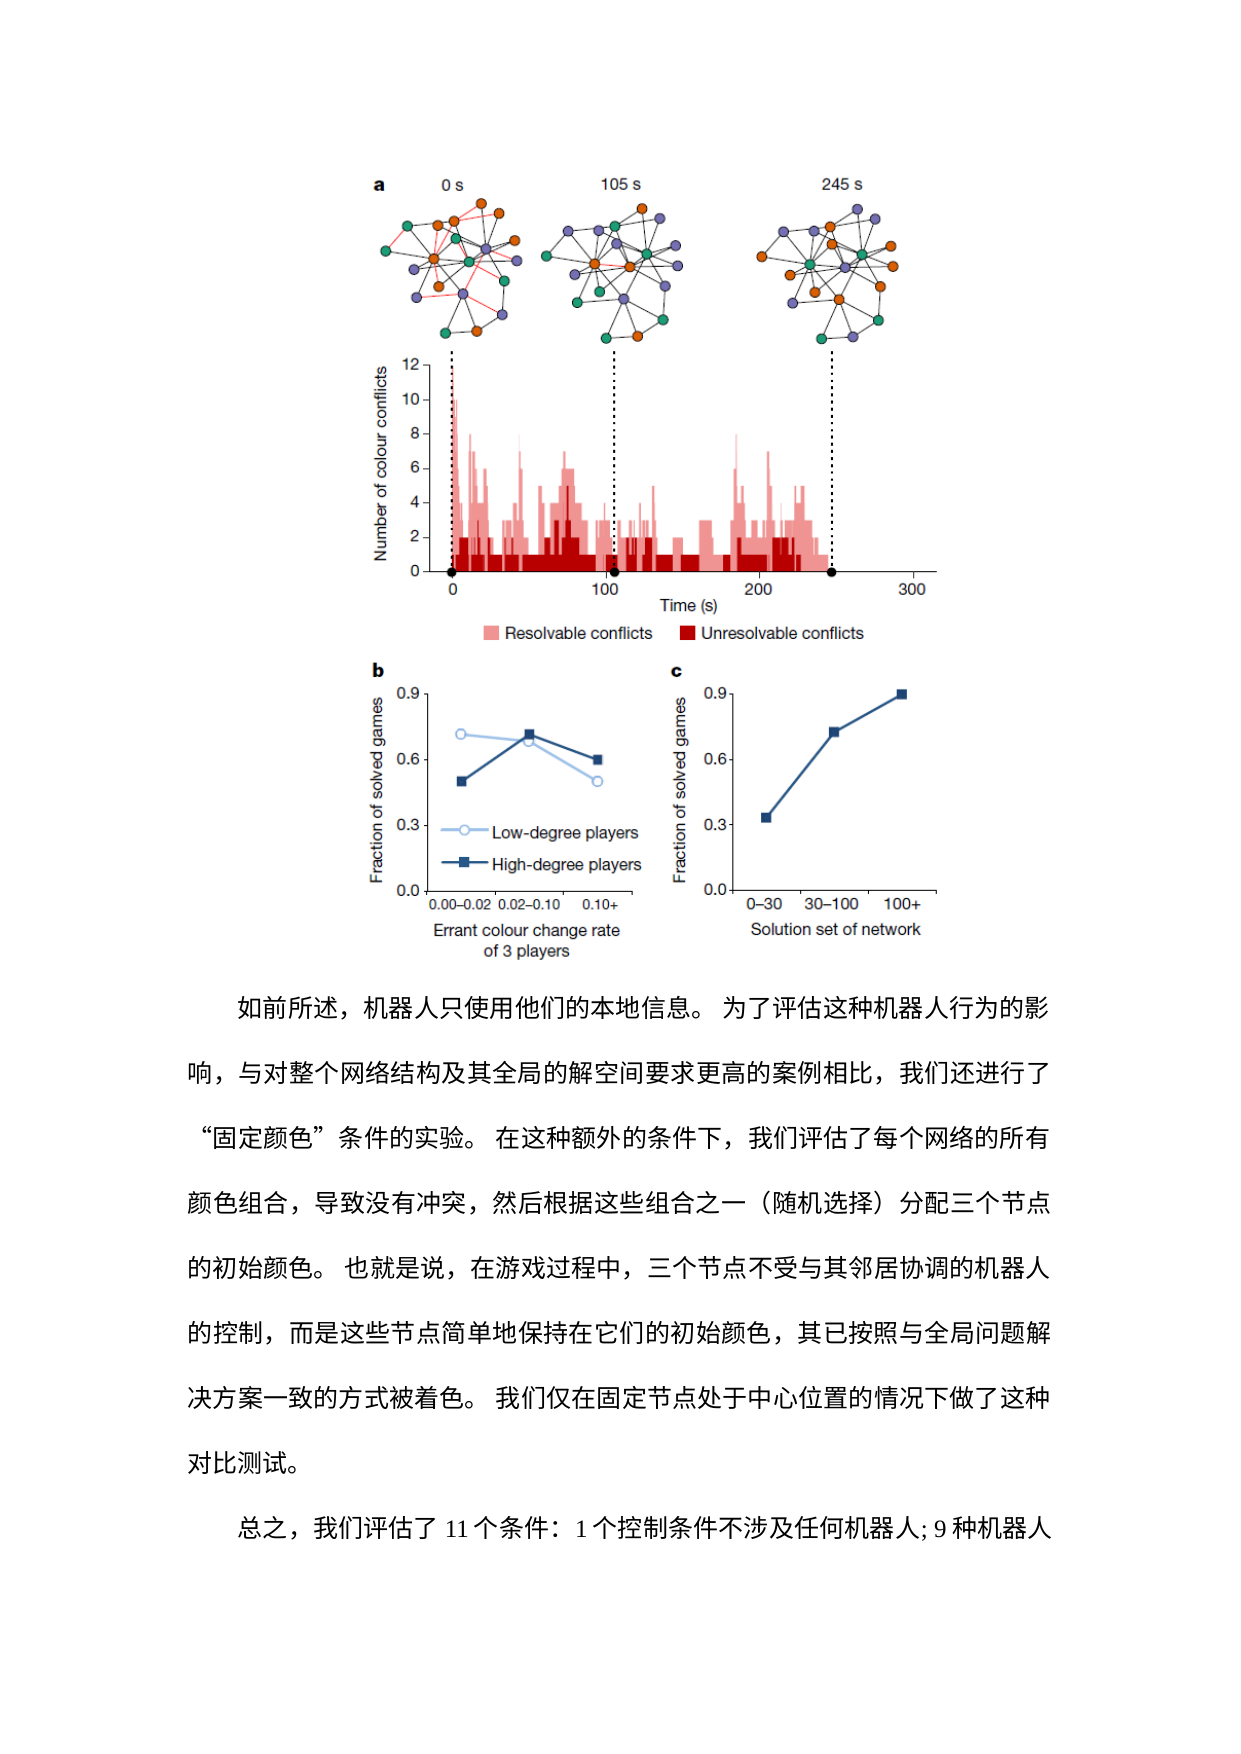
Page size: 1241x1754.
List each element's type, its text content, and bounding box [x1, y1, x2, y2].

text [187, 1494, 1053, 1559]
text 如前所述，机器人只使用他们的本地信息。 为了评估这种机器人行为的影响，与对整个网络结构及其全局的解空间要求更高的案例相比，我们还进行了“固定颜色”条件的实验。 在这种额外的条件下，我们评估了每个网络的所有颜色组合，导致没有冲突，然后根据这些组合之一（随机选择）分配三个节点的初始颜色。 也就是说，在游戏过程中，三个节点不受与其邻居协调的机器人的控制，而是这些节点简单地保持在它们的初始颜色，其已按照与全局问题解决方案一致的方式被着色。 我们仅在固定节点处于中心位置的情况下做了这种对比测试。 [187, 974, 1053, 1494]
picture [347, 162, 943, 969]
